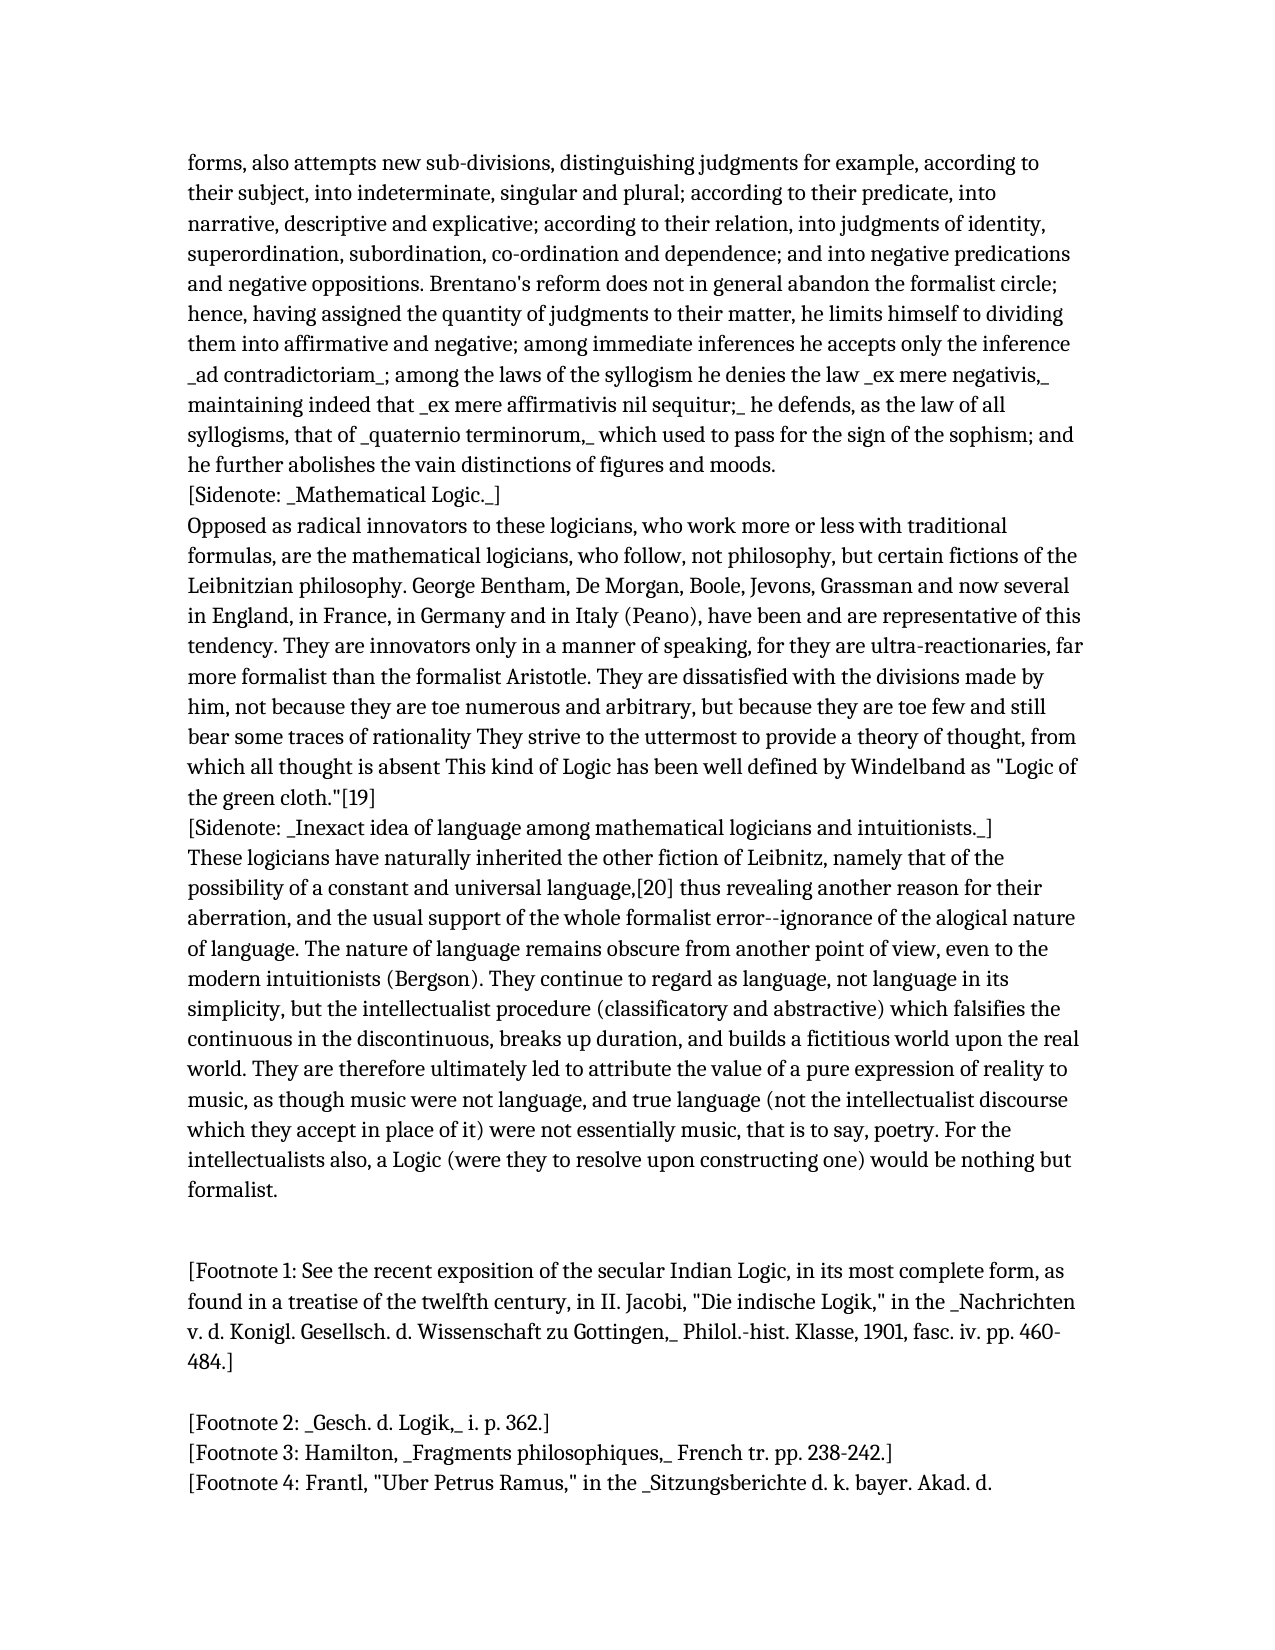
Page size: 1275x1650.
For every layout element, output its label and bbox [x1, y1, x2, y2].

text [187, 1258, 1087, 1496]
text [187, 150, 1087, 1234]
